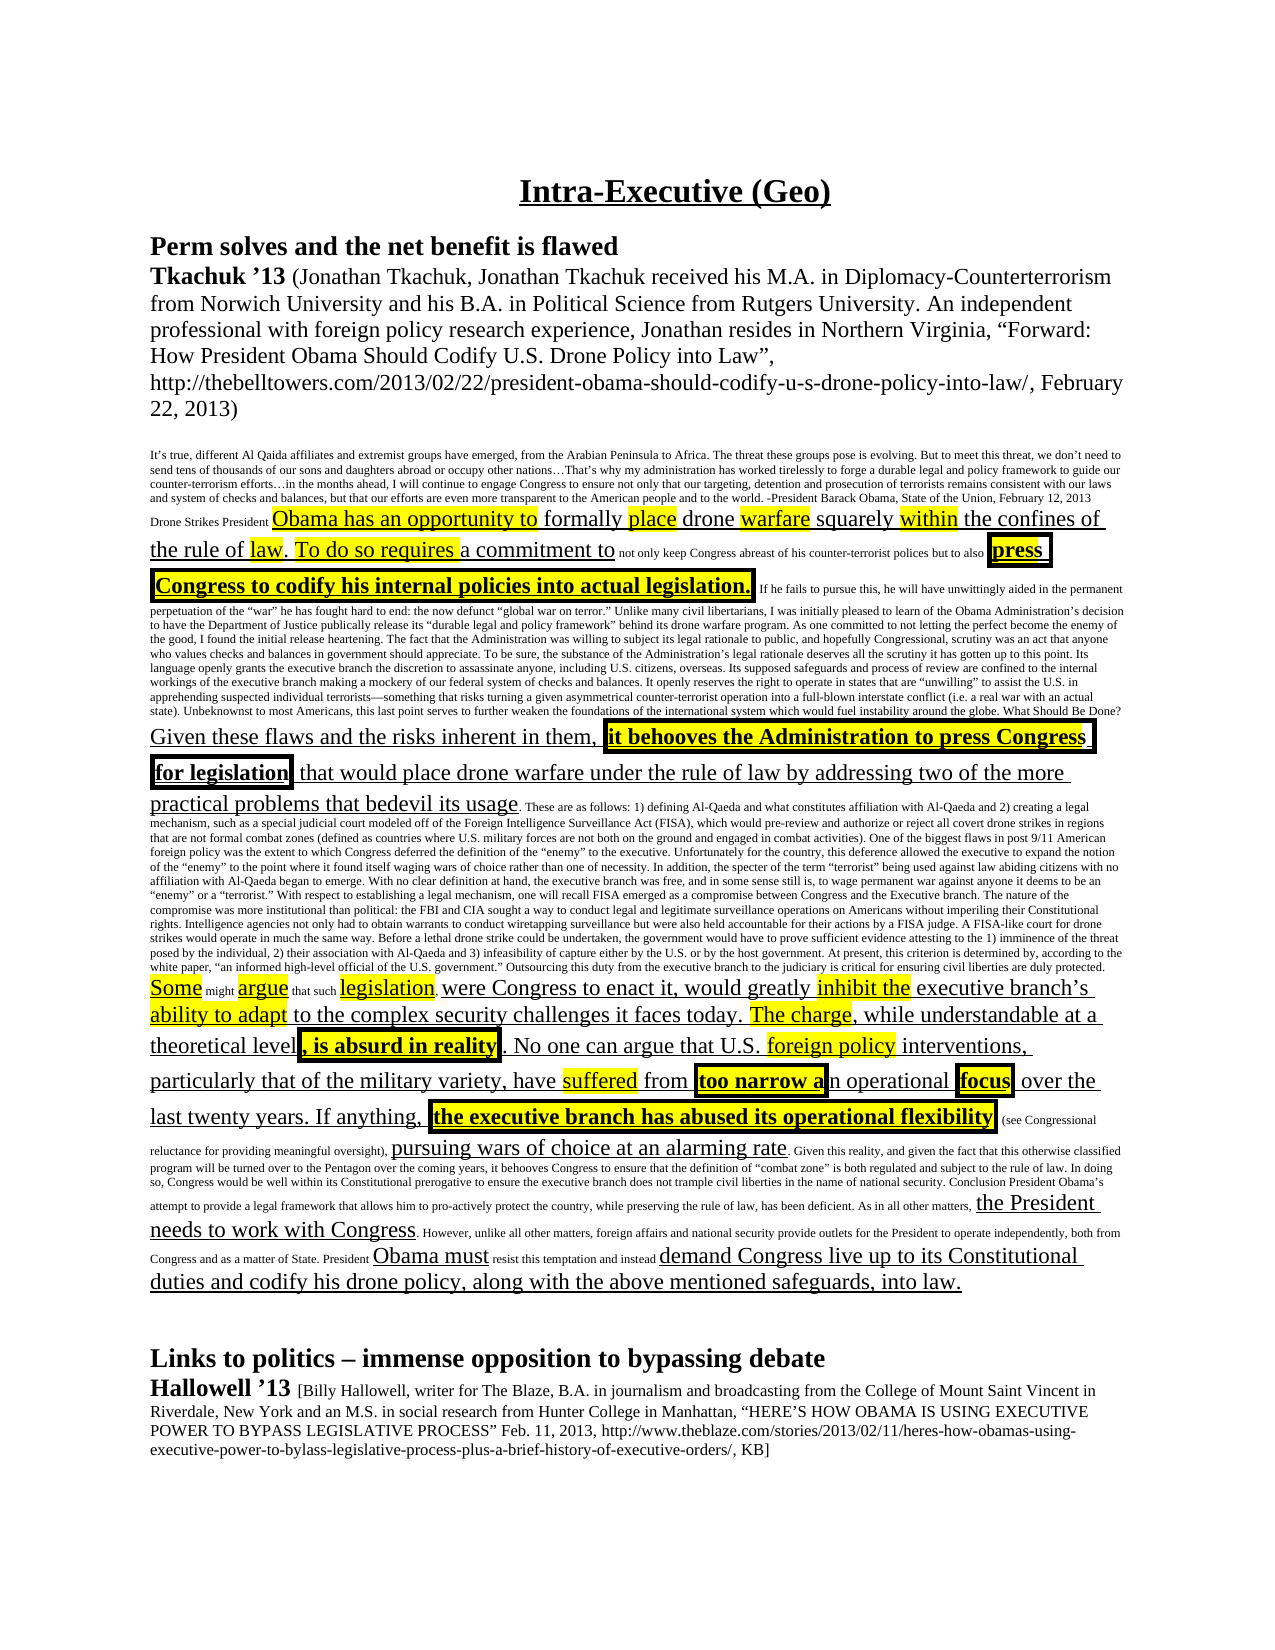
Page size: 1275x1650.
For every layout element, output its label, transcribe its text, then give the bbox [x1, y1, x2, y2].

subtitle Intra-Executive (Geo) [150, 171, 1125, 209]
text It’s true, different Al Qaida affiliates and extremist groups have emerged, from the Arabian Peninsula to Africa. The threat these groups pose is evolving. But to meet this threat, we don’t need to send tens of thousands of our sons and daughters abroad or occupy other nations…That’s why my administration has worked tirelessly to forge a durable legal and policy framework to guide our counter-terrorism efforts…in the months ahead, I will continue to engage Congress to ensure not only that our targeting, detention and prosecution of terrorists remains consistent with our laws and system of checks and balances, but that our efforts are even more transparent to the American people and to the world. -President Barack Obama, State of the Union, February 12, 2013 Drone Strikes President Obama has an opportunity to formally place drone warfare squarely within the confines of the rule of law. To do so requires a commitment to not only keep Congress abreast of his counter-terrorist polices but to also press Congress to codify his internal policies into actual legislation. If he fails to pursue this, he will have unwittingly aided in the permanent perpetuation of the “war” he has fought hard to end: the now defunct “global war on terror.” Unlike many civil libertarians, I was initially pleased to learn of the Obama Administration’s decision to have the Department of Justice publically release its “durable legal and policy framework” behind its drone warfare program. As one committed to not letting the perfect become the enemy of the good, I found the initial release heartening. The fact that the Administration was willing to subject its legal rationale to public, and hopefully Congressional, scrutiny was an act that anyone who values checks and balances in government should appreciate. To be sure, the substance of the Administration’s legal rationale deserves all the scrutiny it has gotten up to this point. Its language openly grants the executive branch the discretion to assassinate anyone, including U.S. citizens, overseas. Its supposed safeguards and process of review are confined to the internal workings of the executive branch making a mockery of our federal system of checks and balances. It openly reserves the right to operate in states that are “unwilling” to assist the U.S. in apprehending suspected individual terrorists—something that risks turning a given asymmetrical counter-terrorist operation into a full-blown interstate conflict (i.e. a real war with an actual state). Unbeknownst to most Americans, this last point serves to further weaken the foundations of the international system which would fuel instability around the globe. What Should Be Done? Given these flaws and the risks inherent in them, it behooves the Administration to press Congress for legislation that would place drone warfare under the rule of law by addressing two of the more practical problems that bedevil its usage. These are as follows: 1) defining Al-Qaeda and what constitutes affiliation with Al-Qaeda and 2) creating a legal mechanism, such as a special judicial court modeled off of the Foreign Intelligence Surveillance Act (FISA), which would pre-review and authorize or reject all covert drone strikes in regions that are not formal combat zones (defined as countries where U.S. military forces are not both on the ground and engaged in combat activities). One of the biggest flaws in post 9/11 American foreign policy was the extent to which Congress deferred the definition of the “enemy” to the executive. Unfortunately for the country, this deference allowed the executive to expand the notion of the “enemy” to the point where it found itself waging wars of choice rather than one of necessity. In addition, the specter of the term “terrorist” being used against law abiding citizens with no affiliation with Al-Qaeda began to emerge. With no clear definition at hand, the executive branch was free, and in some sense still is, to wage permanent war against anyone it deems to be an “enemy” or a “terrorist.” With respect to establishing a legal mechanism, one will recall FISA emerged as a compromise between Congress and the Executive branch. The nature of the compromise was more institutional than political: the FBI and CIA sought a way to conduct legal and legitimate surveillance operations on Americans without imperiling their Constitutional rights. Intelligence agencies not only had to obtain warrants to conduct wiretapping surveillance but were also held accountable for their actions by a FISA judge. A FISA-like court for drone strikes would operate in much the same way. Before a lethal drone strike could be undertaken, the government would have to prove sufficient evidence attesting to the 1) imminence of the threat posed by the individual, 2) their association with Al-Qaeda and 3) infeasibility of capture either by the U.S. or by the host government. At present, this criterion is determined by, according to the white paper, “an informed high-level official of the U.S. government.” Outsourcing this duty from the executive branch to the judiciary is critical for ensuring civil liberties are duly protected. Some might argue that such legislation, were Congress to enact it, would greatly inhibit the executive branch’s ability to adapt to the complex security challenges it faces today. The charge, while understandable at a theoretical level, is absurd in reality. No one can argue that U.S. foreign policy interventions, particularly that of the military variety, have suffered from too narrow an operational focus over the last twenty years. If anything, the executive branch has abused its operational flexibility (see Congressional reluctance for providing meaningful oversight), pursuing wars of choice at an alarming rate. Given this reality, and given the fact that this otherwise classified program will be turned over to the Pentagon over the coming years, it behooves Congress to ensure that the definition of “combat zone” is both regulated and subject to the rule of law. In doing so, Congress would be well within its Constitutional prerogative to ensure the executive branch does not trample civil liberties in the name of national security. Conclusion President Obama’s attempt to provide a legal framework that allows him to pro-actively protect the country, while preserving the rule of law, has been deficient. As in all other matters, the President needs to work with Congress. However, unlike all other matters, foreign affairs and national security provide outlets for the President to operate independently, both from Congress and as a matter of State. President Obama must resist this temptation and instead demand Congress live up to its Constitutional duties and codify his drone policy, along with the above mentioned safeguards, into law. [150, 448, 1125, 1295]
subtitle Perm solves and the net benefit is flawed [150, 230, 1125, 261]
subtitle Links to politics – immense opposition to bypassing debate [150, 1342, 1125, 1373]
text Hallowell ’13 [Billy Hallowell, writer for The Blaze, B.A. in journalism and broadcasting from the College of Mount Saint Vincent in Riverdale, New York and an M.S. in social research from Hunter College in Manhattan, “HERE’S HOW OBAMA IS USING EXECUTIVE POWER TO BYPASS LEGISLATIVE PROCESS” Feb. 11, 2013, http://www.theblaze.com/stories/2013/02/11/heres-how-obamas-using-executive-power-to-bylass-legislative-process-plus-a-brief-history-of-executive-orders/, KB] [150, 1373, 1125, 1459]
text Tkachuk ’13 (Jonathan Tkachuk, Jonathan Tkachuk received his M.A. in Diplomacy-Counterterrorism from Norwich University and his B.A. in Political Science from Rutgers University. An independent professional with foreign policy research experience, Jonathan resides in Northern Virginia, “Forward: How President Obama Should Codify U.S. Drone Policy into Law”, http://thebelltowers.com/2013/02/22/president-obama-should-codify-u-s-drone-policy-into-law/, February 22, 2013) [150, 261, 1125, 422]
